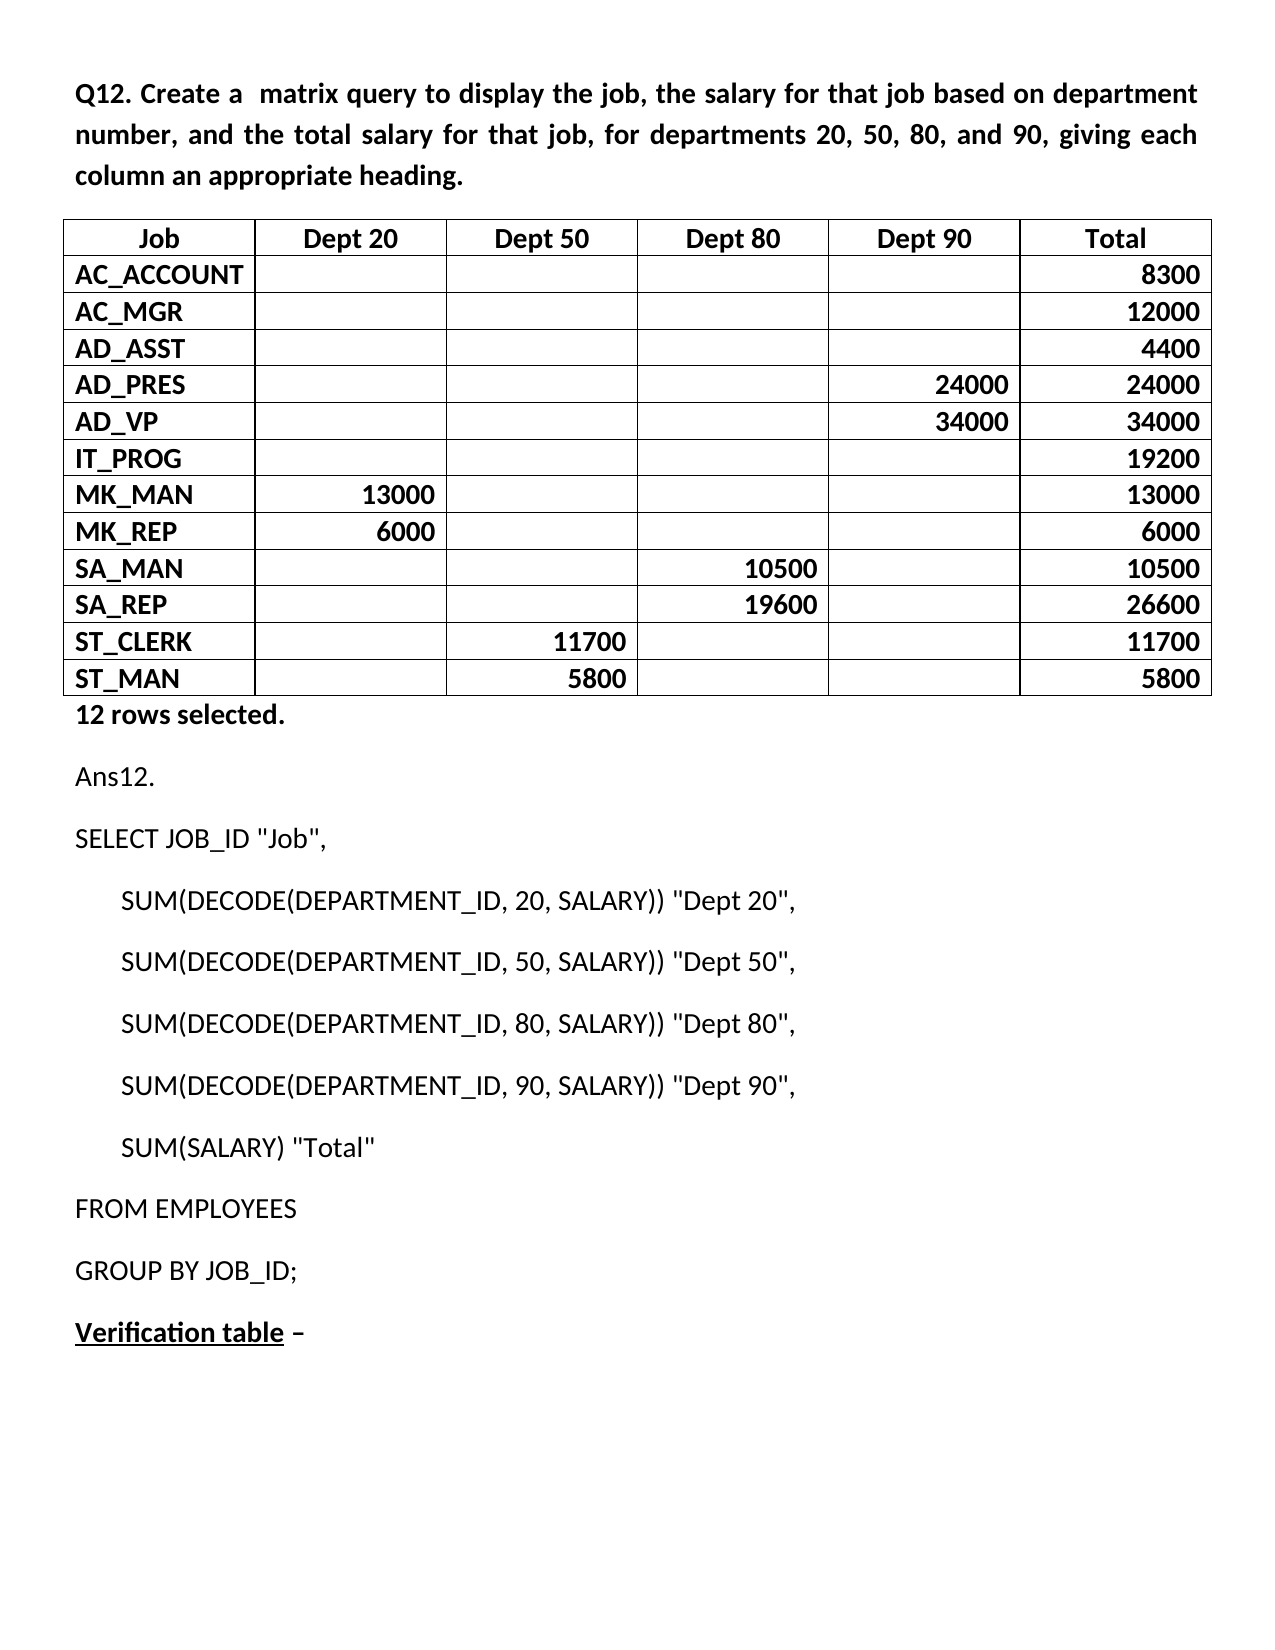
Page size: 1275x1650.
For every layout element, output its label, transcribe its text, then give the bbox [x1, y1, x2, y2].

table_cell MK_REP [64, 513, 254, 549]
table_cell [256, 366, 446, 402]
table_cell [256, 660, 446, 695]
table_cell [447, 513, 637, 549]
table_cell [638, 403, 828, 439]
table_cell [638, 293, 828, 329]
table_cell 6000 [1021, 513, 1211, 549]
table_cell [638, 366, 828, 402]
table_cell 8300 [1021, 256, 1211, 292]
table_cell 19600 [638, 586, 828, 622]
table_cell [447, 440, 637, 475]
table_cell 26600 [1021, 586, 1211, 622]
text Ans12. [75, 758, 1200, 794]
table_header Dept 90 [829, 220, 1019, 255]
table_cell [829, 660, 1019, 695]
table_cell 19200 [1021, 440, 1211, 475]
table_cell [829, 293, 1019, 329]
table_cell [447, 550, 637, 585]
table_cell 34000 [829, 403, 1019, 439]
text SUM(DECODE(DEPARTMENT_ID, 50, SALARY)) "Dept 50", [75, 943, 1200, 979]
table_cell [447, 256, 637, 292]
text SUM(SALARY) "Total" [75, 1129, 1200, 1164]
table_cell [829, 550, 1019, 585]
table_cell [638, 440, 828, 475]
table_cell [638, 476, 828, 512]
table_cell [256, 550, 446, 585]
table_cell [638, 330, 828, 365]
table_cell [829, 440, 1019, 475]
text SELECT JOB_ID "Job", [75, 820, 1200, 856]
text FROM EMPLOYEES [75, 1191, 1200, 1226]
text Q12. Create a matrix query to display the job, the salary for that job based on department number, and the total salary for that job, for departments 20, 50, 80, and 90, giving each column an appropriate heading. [75, 75, 1200, 192]
table_cell ST_CLERK [64, 623, 254, 659]
text SUM(DECODE(DEPARTMENT_ID, 90, SALARY)) "Dept 90", [75, 1067, 1200, 1103]
table_cell ST_MAN [64, 660, 254, 695]
text 12 rows selected. [75, 696, 1200, 732]
table_cell 5800 [447, 660, 637, 695]
table_cell [829, 586, 1019, 622]
table_cell [447, 293, 637, 329]
table_cell [638, 256, 828, 292]
table_header Dept 80 [638, 220, 828, 255]
table_cell [256, 256, 446, 292]
table_cell [447, 403, 637, 439]
table_cell [447, 366, 637, 402]
table_cell [829, 256, 1019, 292]
table_cell 12000 [1021, 293, 1211, 329]
table_cell 10500 [638, 550, 828, 585]
table_cell 24000 [829, 366, 1019, 402]
table_cell 34000 [1021, 403, 1211, 439]
table_cell [256, 403, 446, 439]
table_cell 11700 [447, 623, 637, 659]
table_cell [256, 293, 446, 329]
table_cell AD_PRES [64, 366, 254, 402]
table_cell [447, 476, 637, 512]
table_cell 13000 [1021, 476, 1211, 512]
table_cell AD_VP [64, 403, 254, 439]
table_header Total [1021, 220, 1211, 255]
table_cell [256, 586, 446, 622]
table_cell 5800 [1021, 660, 1211, 695]
table_cell [829, 330, 1019, 365]
table_cell [829, 513, 1019, 549]
table_cell [638, 623, 828, 659]
table_cell [447, 330, 637, 365]
table_cell SA_MAN [64, 550, 254, 585]
table_cell [256, 330, 446, 365]
table_cell [256, 623, 446, 659]
table_cell 13000 [256, 476, 446, 512]
table_cell AC_ACCOUNT [64, 256, 254, 292]
table_header Dept 20 [256, 220, 446, 255]
text GROUP BY JOB_ID; [75, 1252, 1200, 1288]
table_cell 24000 [1021, 366, 1211, 402]
table_header Job [64, 220, 254, 255]
table_cell 4400 [1021, 330, 1211, 365]
text SUM(DECODE(DEPARTMENT_ID, 20, SALARY)) "Dept 20", [75, 882, 1200, 917]
table_cell AD_ASST [64, 330, 254, 365]
text SUM(DECODE(DEPARTMENT_ID, 80, SALARY)) "Dept 80", [75, 1005, 1200, 1041]
table_cell [447, 586, 637, 622]
table_cell 6000 [256, 513, 446, 549]
table_cell IT_PROG [64, 440, 254, 475]
table_cell MK_MAN [64, 476, 254, 512]
table_cell 11700 [1021, 623, 1211, 659]
text Verification table – [75, 1314, 1200, 1350]
table_header Dept 50 [447, 220, 637, 255]
table_cell 10500 [1021, 550, 1211, 585]
table_cell [638, 660, 828, 695]
table_cell AC_MGR [64, 293, 254, 329]
table_cell [256, 440, 446, 475]
table_cell [829, 623, 1019, 659]
table_cell [829, 476, 1019, 512]
table_cell SA_REP [64, 586, 254, 622]
table_cell [638, 513, 828, 549]
